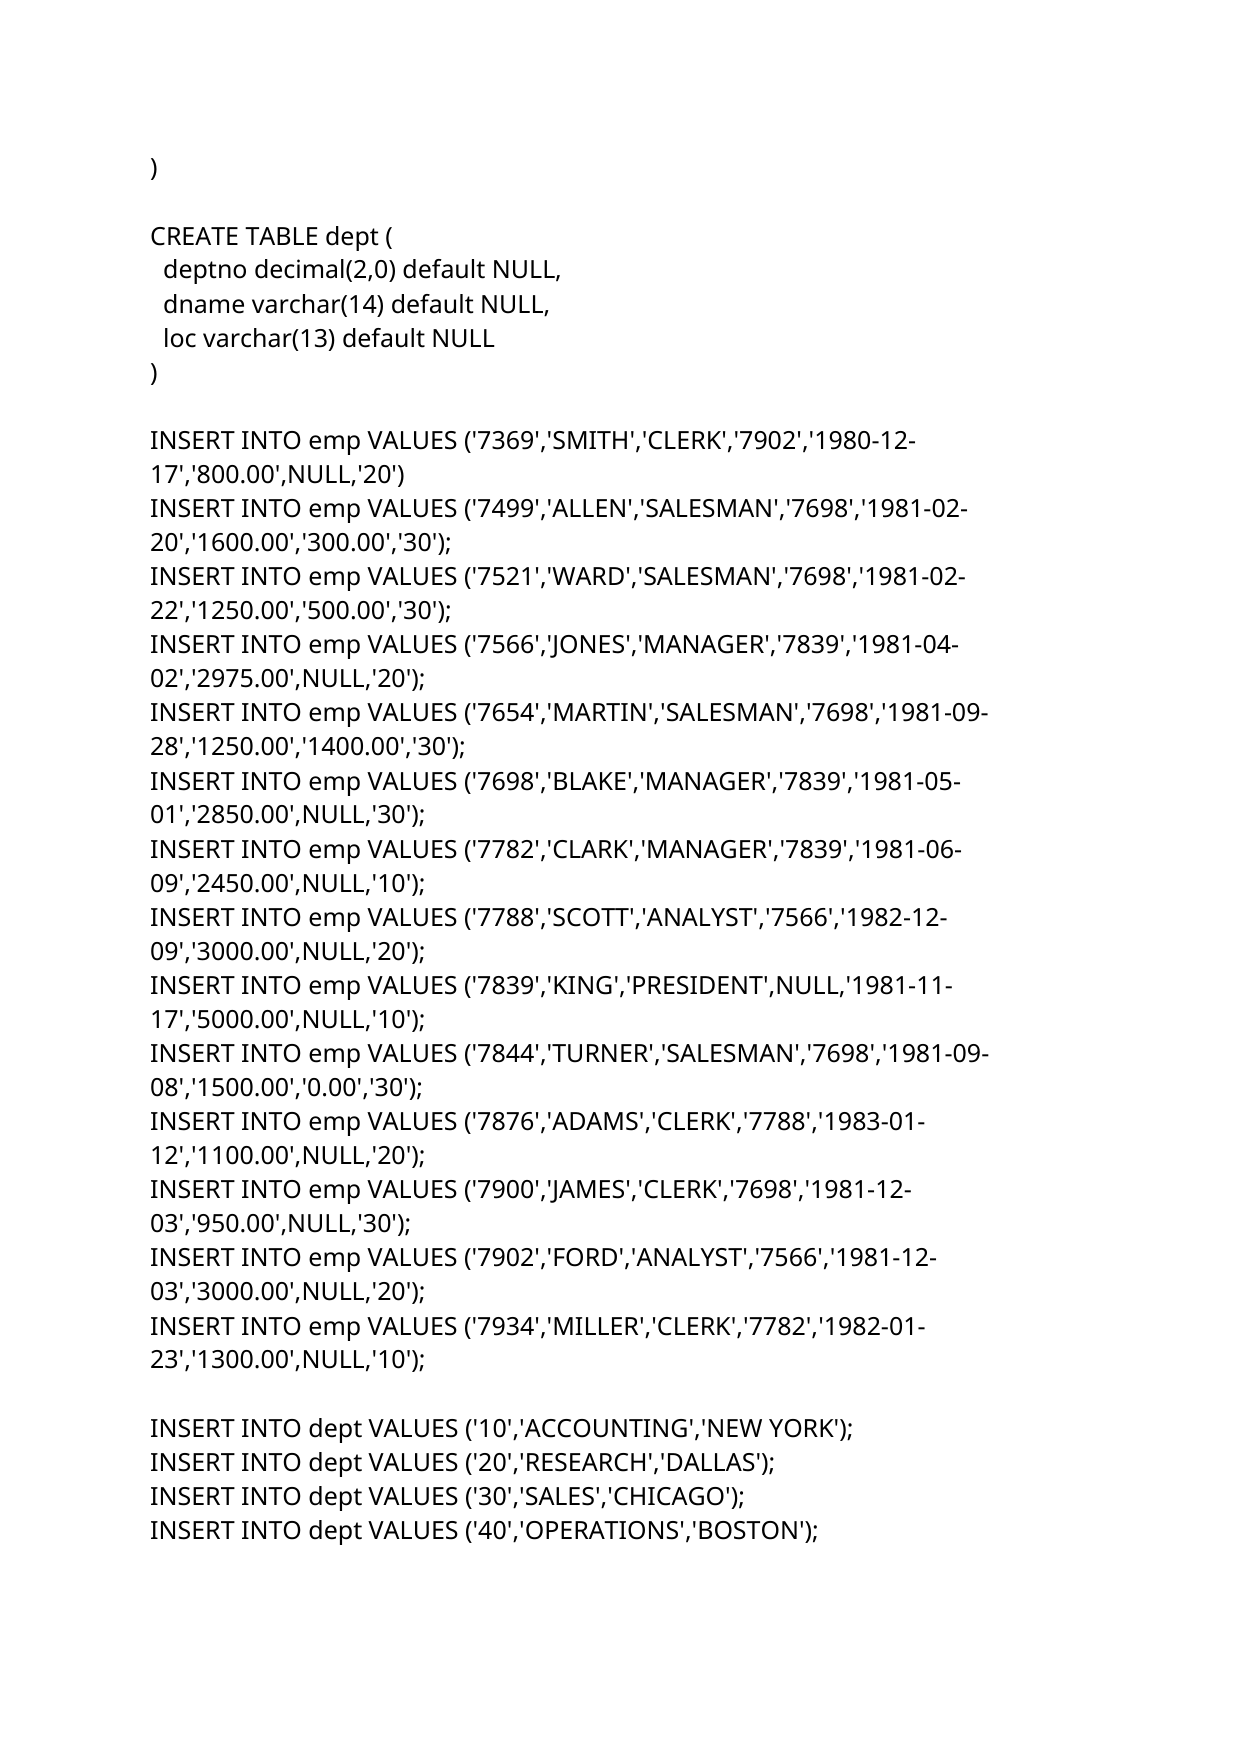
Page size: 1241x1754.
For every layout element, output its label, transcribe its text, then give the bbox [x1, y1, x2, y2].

text INSERT INTO emp VALUES ('7900','JAMES','CLERK','7698','1981-12-03','950.00',NULL,'30'); [150, 1172, 1090, 1240]
text ) [150, 150, 1090, 184]
text INSERT INTO emp VALUES ('7876','ADAMS','CLERK','7788','1983-01-12','1100.00',NULL,'20'); [150, 1104, 1090, 1172]
text INSERT INTO dept VALUES ('30','SALES','CHICAGO'); [150, 1478, 1090, 1512]
text INSERT INTO dept VALUES ('10','ACCOUNTING','NEW YORK'); [150, 1410, 1090, 1444]
text INSERT INTO emp VALUES ('7839','KING','PRESIDENT',NULL,'1981-11-17','5000.00',NULL,'10'); [150, 967, 1090, 1036]
text CREATE TABLE dept ( [150, 218, 1090, 252]
text INSERT INTO emp VALUES ('7782','CLARK','MANAGER','7839','1981-06-09','2450.00',NULL,'10'); [150, 831, 1090, 899]
text INSERT INTO emp VALUES ('7902','FORD','ANALYST','7566','1981-12-03','3000.00',NULL,'20'); [150, 1240, 1090, 1308]
text INSERT INTO emp VALUES ('7844','TURNER','SALESMAN','7698','1981-09-08','1500.00','0.00','30'); [150, 1036, 1090, 1104]
text loc varchar(13) default NULL [150, 320, 1090, 354]
text INSERT INTO dept VALUES ('20','RESEARCH','DALLAS'); [150, 1444, 1090, 1478]
text INSERT INTO emp VALUES ('7698','BLAKE','MANAGER','7839','1981-05-01','2850.00',NULL,'30'); [150, 763, 1090, 831]
text INSERT INTO emp VALUES ('7934','MILLER','CLERK','7782','1982-01-23','1300.00',NULL,'10'); [150, 1308, 1090, 1376]
text INSERT INTO emp VALUES ('7521','WARD','SALESMAN','7698','1981-02-22','1250.00','500.00','30'); [150, 559, 1090, 627]
text INSERT INTO emp VALUES ('7566','JONES','MANAGER','7839','1981-04-02','2975.00',NULL,'20'); [150, 627, 1090, 695]
text INSERT INTO dept VALUES ('40','OPERATIONS','BOSTON'); [150, 1512, 1090, 1547]
text ) [150, 354, 1090, 388]
text INSERT INTO emp VALUES ('7369','SMITH','CLERK','7902','1980-12-17','800.00',NULL,'20') [150, 422, 1090, 491]
text dname varchar(14) default NULL, [150, 286, 1090, 320]
text INSERT INTO emp VALUES ('7654','MARTIN','SALESMAN','7698','1981-09-28','1250.00','1400.00','30'); [150, 695, 1090, 763]
text INSERT INTO emp VALUES ('7499','ALLEN','SALESMAN','7698','1981-02-20','1600.00','300.00','30'); [150, 491, 1090, 559]
text deptno decimal(2,0) default NULL, [150, 252, 1090, 286]
text INSERT INTO emp VALUES ('7788','SCOTT','ANALYST','7566','1982-12-09','3000.00',NULL,'20'); [150, 899, 1090, 967]
